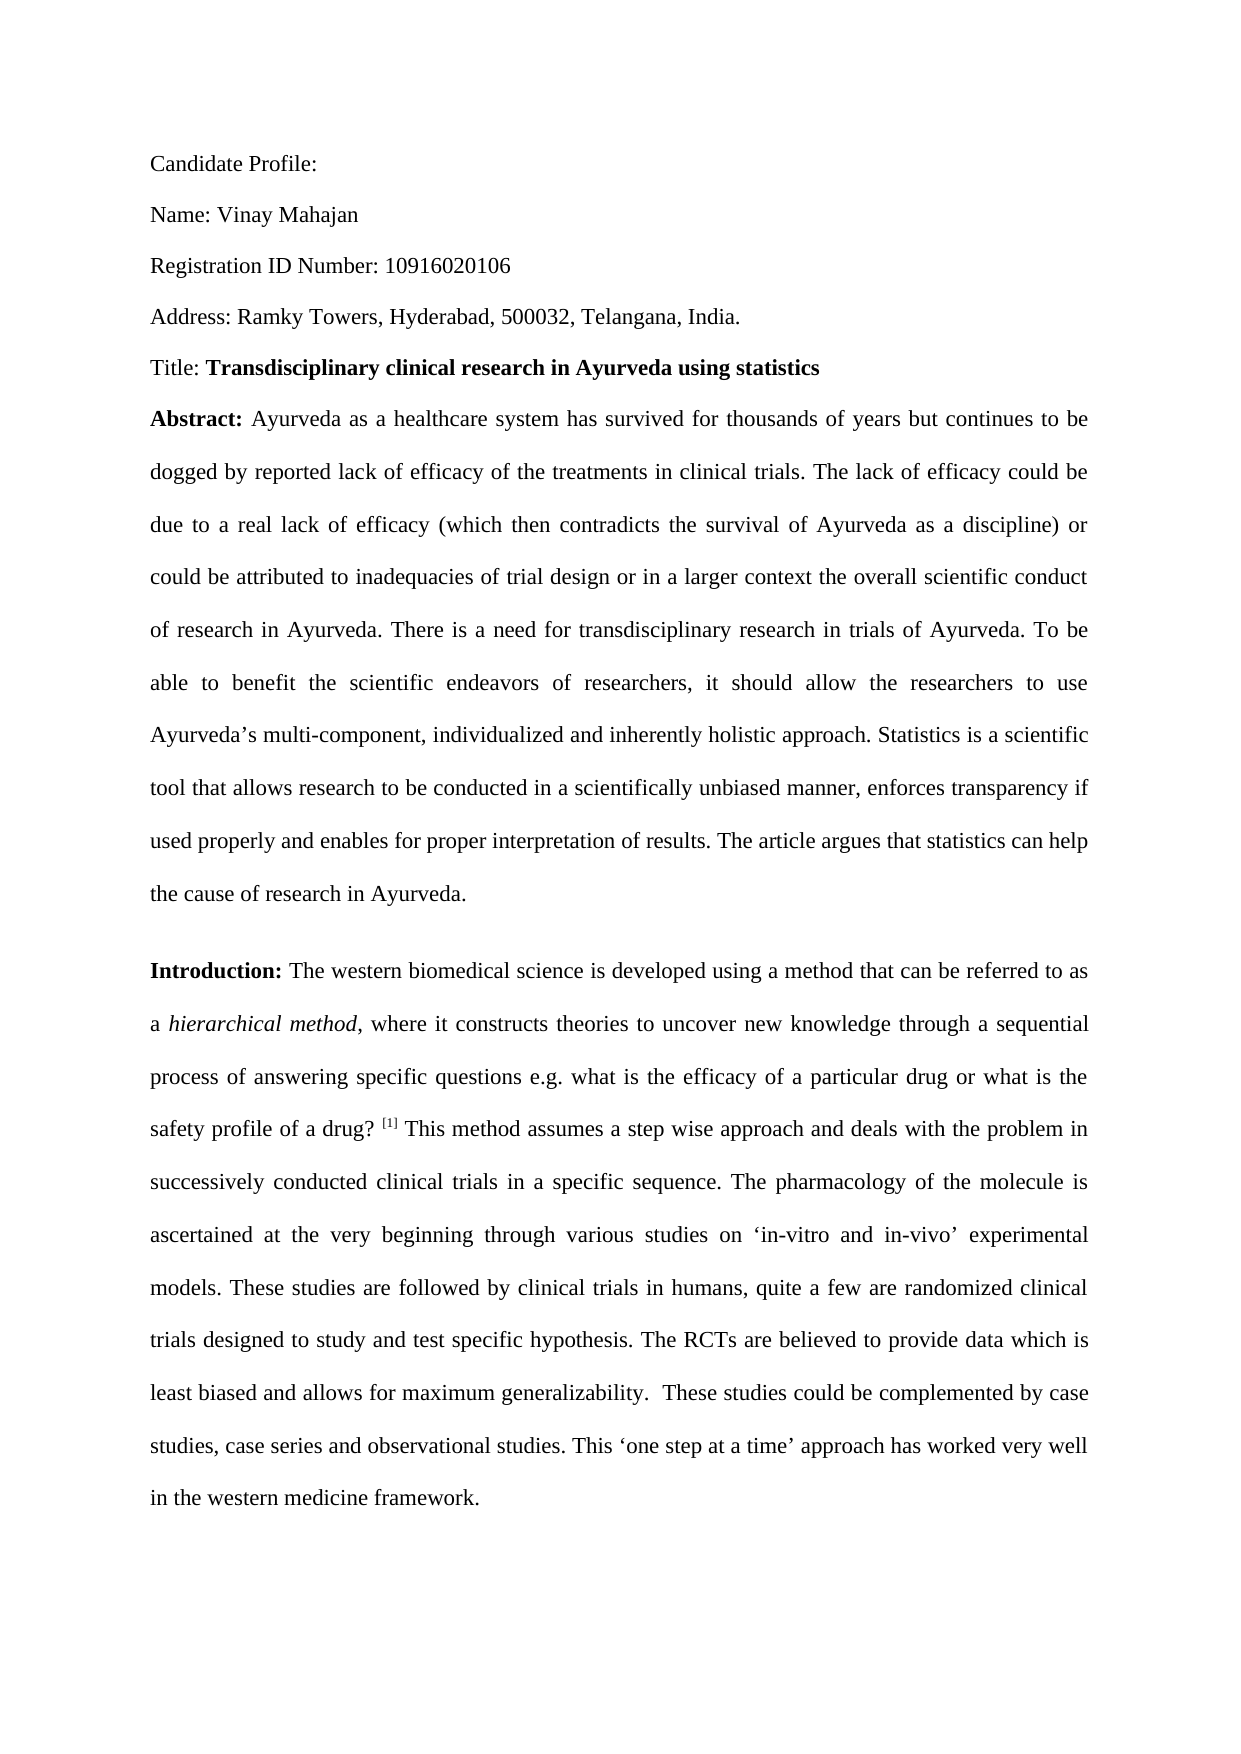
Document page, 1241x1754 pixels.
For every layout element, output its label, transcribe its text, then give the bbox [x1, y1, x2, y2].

text Name: Vinay Mahajan [150, 201, 1090, 227]
text Candidate Profile: [150, 150, 1090, 176]
text Introduction: The western biomedical science is developed using a method that can be referred to as a hierarchical method, where it constructs theories to uncover new knowledge through a sequential process of answering specific questions e.g. what is the efficacy of a particular drug or what is the safety profile of a drug? [1] This method assumes a step wise approach and deals with the problem in successively conducted clinical trials in a specific sequence. The pharmacology of the molecule is ascertained at the very beginning through various studies on ‘in-vitro and in-vivo’ experimental models. These studies are followed by clinical trials in humans, quite a few are randomized clinical trials designed to study and test specific hypothesis. The RCTs are believed to provide data which is least biased and allows for maximum generalizability. These studies could be complemented by case studies, case series and observational studies. This ‘one step at a time’ approach has worked very well in the western medicine framework. [150, 957, 1090, 1511]
text Address: Ramky Towers, Hyderabad, 500032, Telangana, India. [150, 303, 1090, 329]
text Registration ID Number: 10916020106 [150, 252, 1090, 278]
text Title: Transdisciplinary clinical research in Ayurveda using statistics [150, 354, 1090, 381]
text Abstract: Ayurveda as a healthcare system has survived for thousands of years but continues to be dogged by reported lack of efficacy of the treatments in clinical trials. The lack of efficacy could be due to a real lack of efficacy (which then contradicts the survival of Ayurveda as a discipline) or could be attributed to inadequacies of trial design or in a larger context the overall scientific conduct of research in Ayurveda. There is a need for transdisciplinary research in trials of Ayurveda. To be able to benefit the scientific endeavors of researchers, it should allow the researchers to use Ayurveda’s multi-component, individualized and inherently holistic approach. Statistics is a scientific tool that allows research to be conducted in a scientifically unbiased manner, enforces transparency if used properly and enables for proper interpretation of results. The article argues that statistics can help the cause of research in Ayurveda. [150, 405, 1090, 906]
